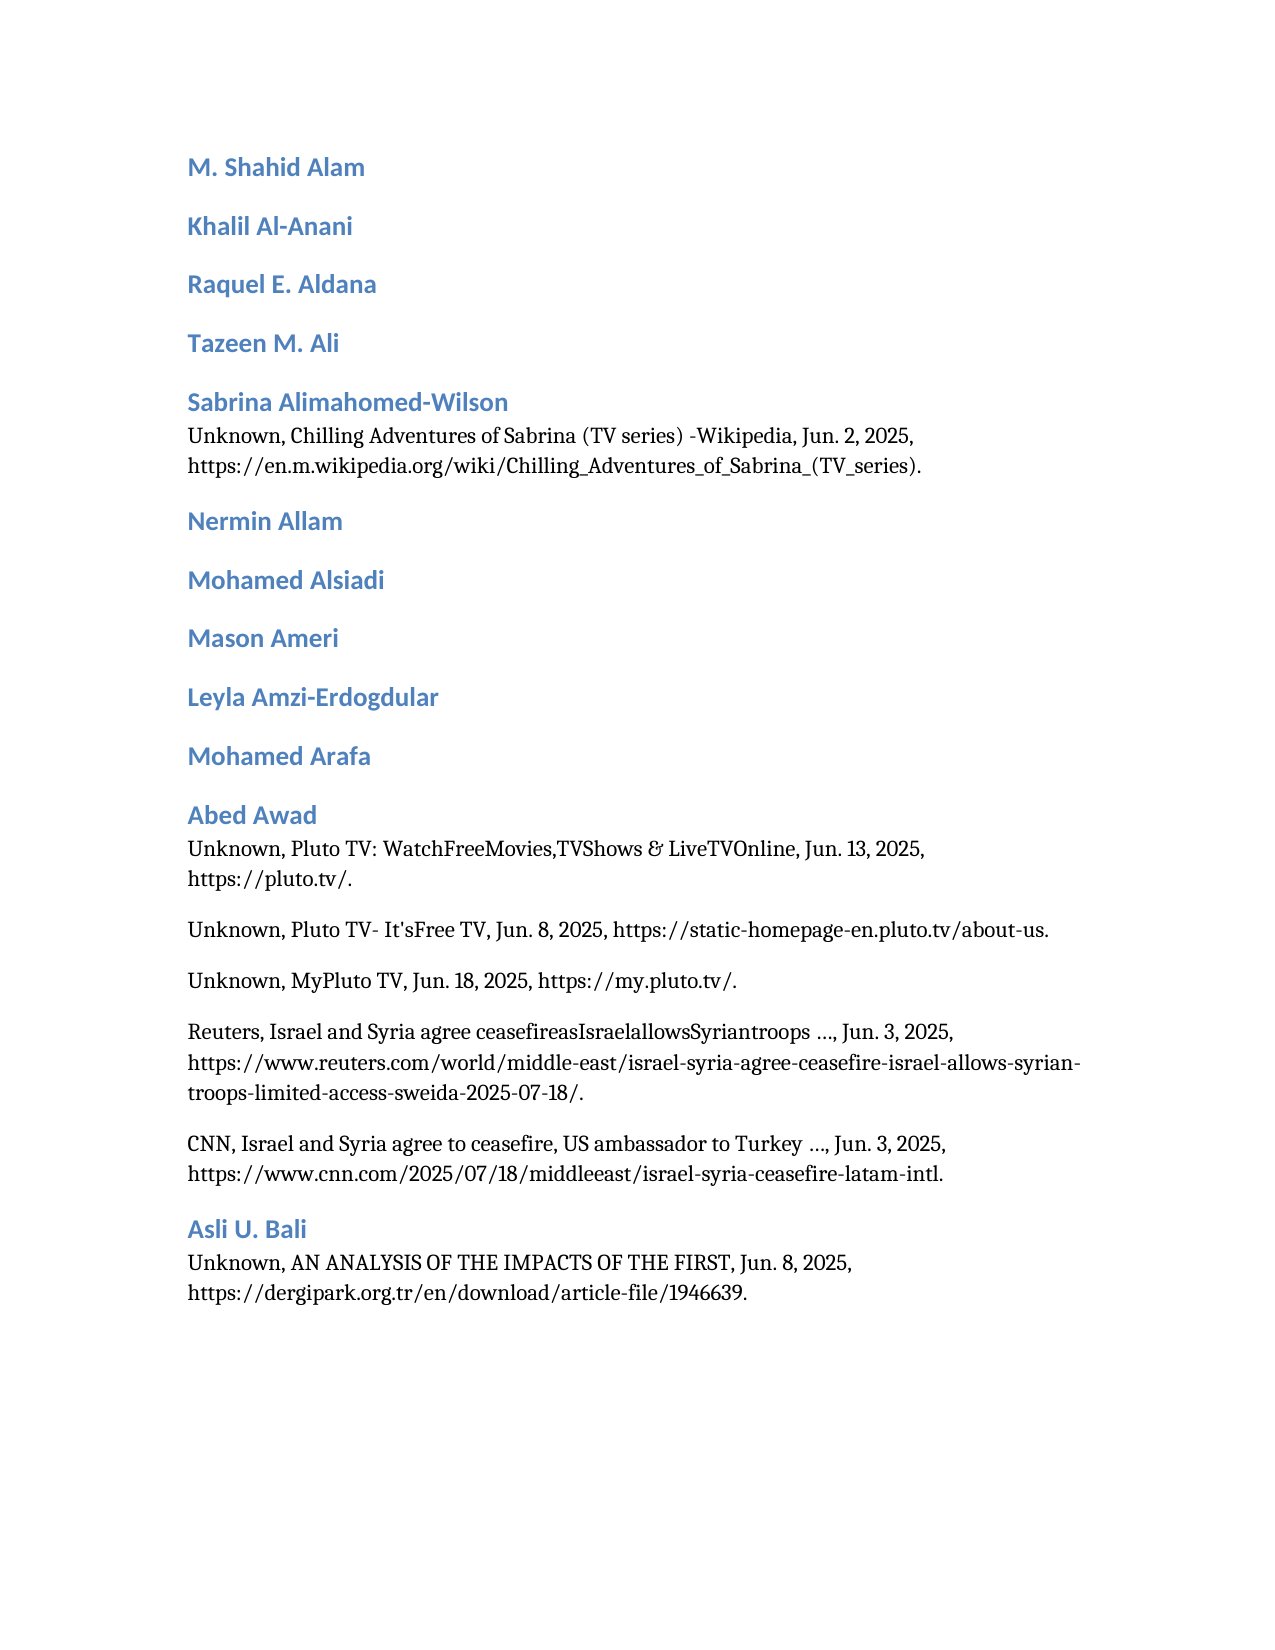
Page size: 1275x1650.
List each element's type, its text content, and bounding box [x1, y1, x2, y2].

subtitle Asli U. Bali [187, 1212, 1087, 1245]
subtitle Leyla Amzi-Erdogdular [187, 680, 1087, 713]
text CNN, Israel and Syria agree to ceasefire, US ambassador to Turkey …, Jun. 3, 2025, https://www.cnn.com/2025/07/18/middleeast/israel-syria-ceasefire-latam-intl. [187, 1131, 1087, 1187]
subtitle Tazeen M. Ali [187, 326, 1087, 359]
subtitle Mohamed Alsiadi [187, 563, 1087, 596]
subtitle M. Shahid Alam [187, 150, 1087, 183]
text Unknown, Pluto TV- It'sFree TV, Jun. 8, 2025, https://static-homepage-en.pluto.tv/about-us. [187, 917, 1087, 943]
subtitle Khalil Al-Anani [187, 209, 1087, 242]
subtitle Nermin Allam [187, 504, 1087, 537]
text Unknown, AN ANALYSIS OF THE IMPACTS OF THE FIRST, Jun. 8, 2025, https://dergipark.org.tr/en/download/article-file/1946639. [187, 1250, 1087, 1306]
subtitle Mohamed Arafa [187, 739, 1087, 772]
text Unknown, Pluto TV: WatchFreeMovies,TVShows & LiveTVOnline, Jun. 13, 2025, https://pluto.tv/. [187, 836, 1087, 892]
text Unknown, MyPluto TV, Jun. 18, 2025, https://my.pluto.tv/. [187, 968, 1087, 994]
subtitle Mason Ameri [187, 622, 1087, 655]
text Unknown, Chilling Adventures of Sabrina (TV series) -Wikipedia, Jun. 2, 2025, https://en.m.wikipedia.org/wiki/Chilling_Adventures_of_Sabrina_(TV_series). [187, 423, 1087, 479]
subtitle Sabrina Alimahomed-Wilson [187, 385, 1087, 418]
text Reuters, Israel and Syria agree ceasefireasIsraelallowsSyriantroops …, Jun. 3, 2025, https://www.reuters.com/world/middle-east/israel-syria-agree-ceasefire-israel-allows-syrian-troops-limited-access-sweida-2025-07-18/. [187, 1019, 1087, 1106]
subtitle Abed Awad [187, 798, 1087, 831]
subtitle Raquel E. Aldana [187, 267, 1087, 301]
